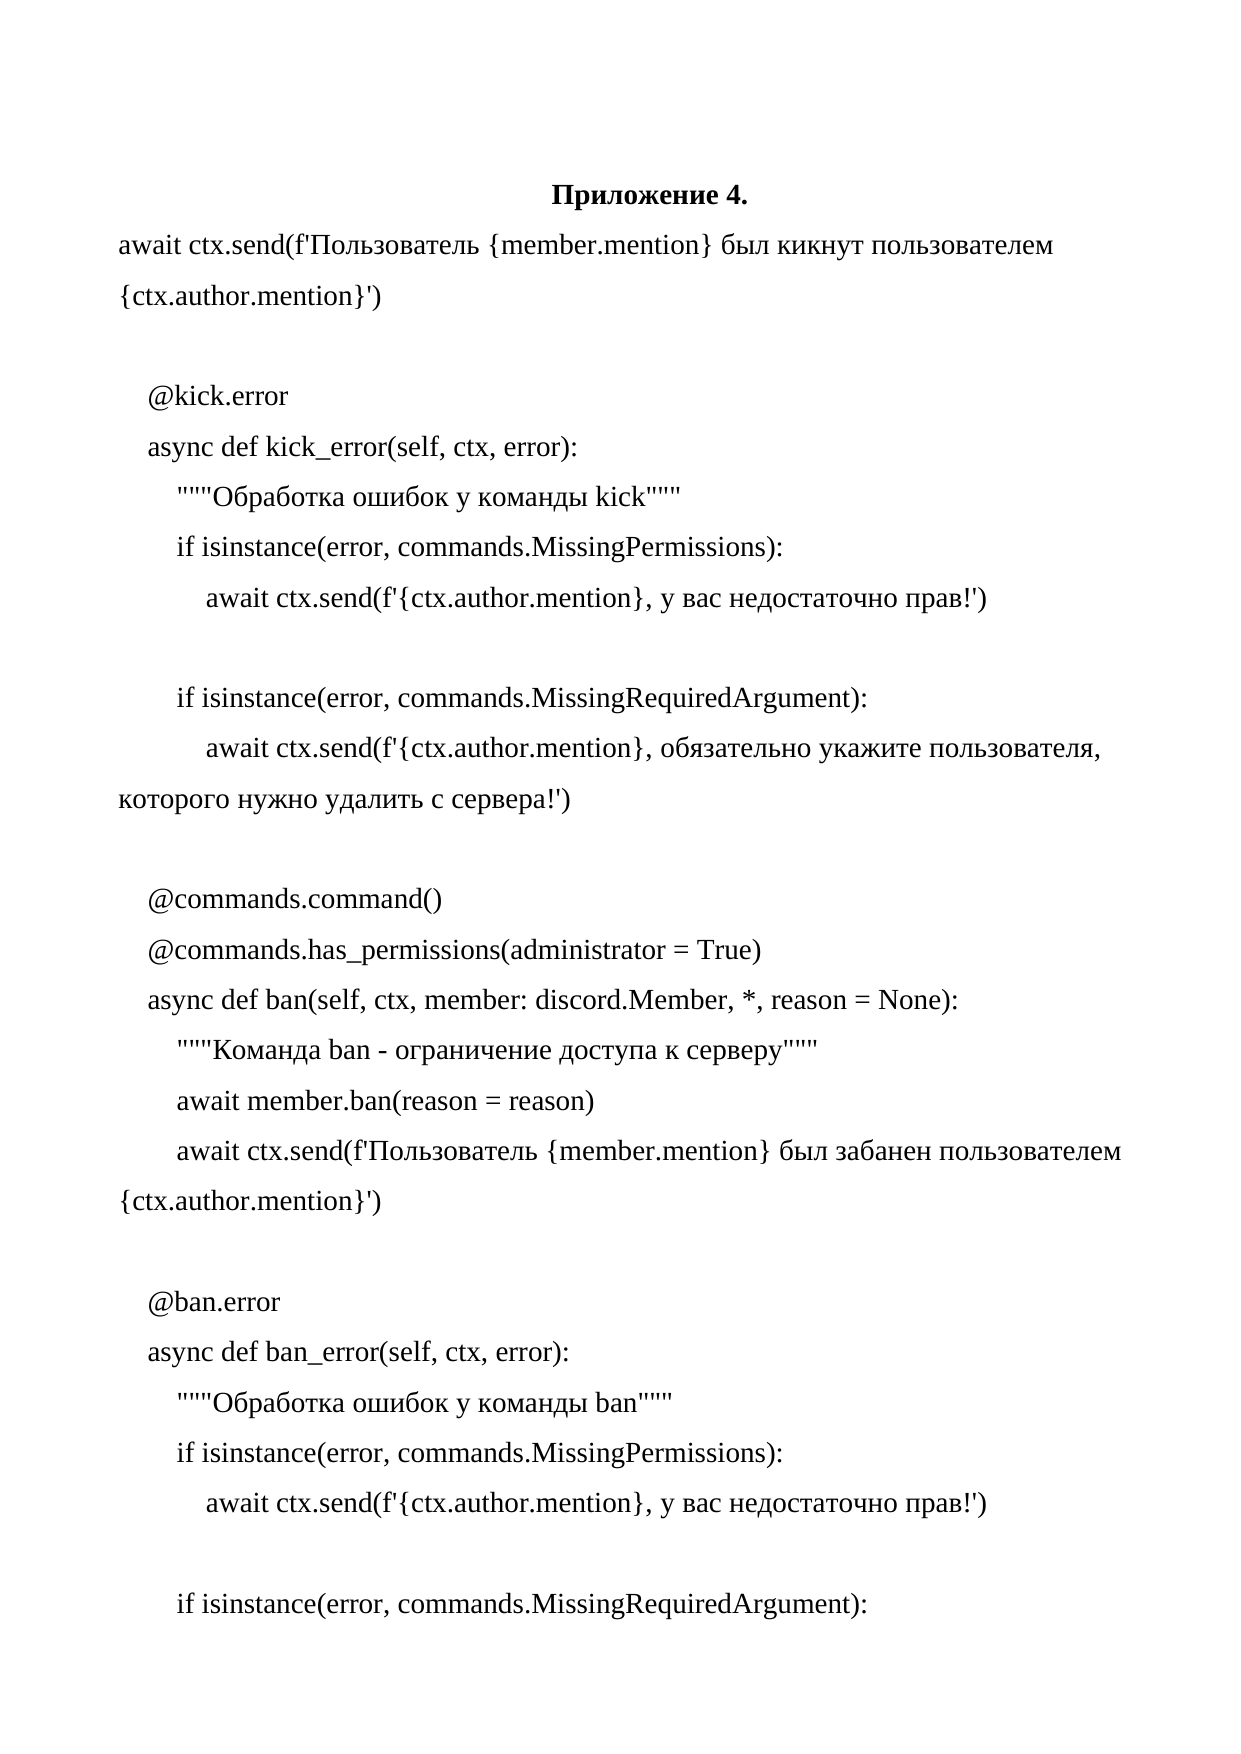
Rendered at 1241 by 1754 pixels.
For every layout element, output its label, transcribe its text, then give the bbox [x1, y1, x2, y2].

text await ctx.send(f'Пользователь {member.mention} был кикнут пользователем {ctx.author.mention}') @kick.error async def kick_error(self, ctx, error): """Обработка ошибок у команды kick""" if isinstance(error, commands.MissingPermissions): await ctx.send(f'{ctx.author.mention}, у вас недостаточно прав!') if isinstance(error, commands.MissingRequiredArgument): await ctx.send(f'{ctx.author.mention}, обязательно укажите пользователя, которого нужно удалить с сервера!') @commands.command() @commands.has_permissions(administrator = True) async def ban(self, ctx, member: discord.Member, *, reason = None): """Команда ban - ограничение доступа к серверу""" await member.ban(reason = reason) await ctx.send(f'Пользователь {member.mention} был забанен пользователем {ctx.author.mention}') @ban.error async def ban_error(self, ctx, error): """Обработка ошибок у команды ban""" if isinstance(error, commands.MissingPermissions): await ctx.send(f'{ctx.author.mention}, у вас недостаточно прав!') if isinstance(error, commands.MissingRequiredArgument): [118, 227, 1181, 1619]
text Приложение 4. [118, 177, 1181, 211]
